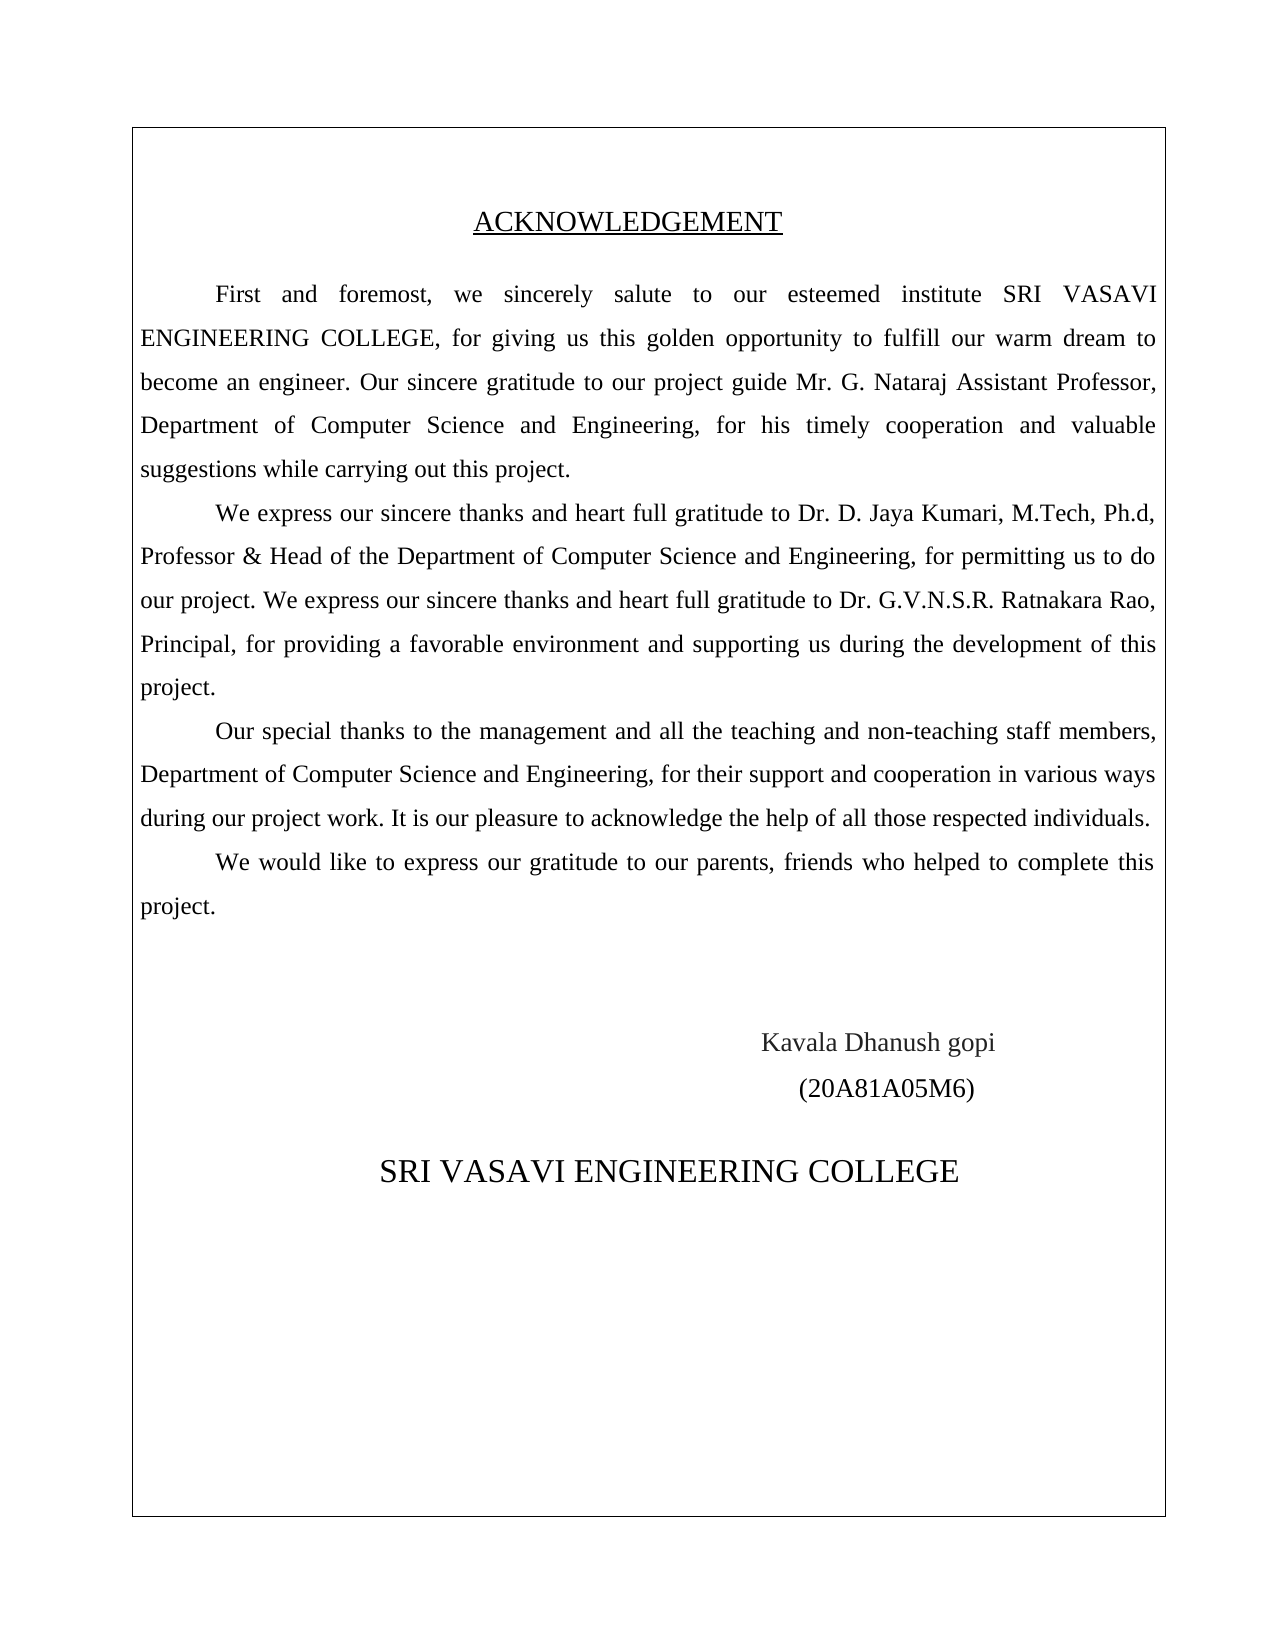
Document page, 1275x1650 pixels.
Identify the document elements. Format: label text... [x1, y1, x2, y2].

text First and foremost, we sincerely salute to our esteemed institute SRI VASAVI ENGINEERING COLLEGE, for giving us this golden opportunity to fulfill our warm dream to become an engineer. Our sincere gratitude to our project guide Mr. G. Nataraj Assistant Professor, Department of Computer Science and Engineering, for his timely cooperation and valuable suggestions while carrying out this project. [140, 279, 1157, 483]
text Kavala Dhanush gopi (20A81A05M6) [761, 1026, 996, 1103]
text Our special thanks to the management and all the teaching and non-teaching staff members, Department of Computer Science and Engineering, for their support and cooperation in various ways during our project work. It is our pleasure to acknowledge the help of all those respected individuals. [140, 716, 1157, 831]
subtitle SRI VASAVI ENGINEERING COLLEGE [222, 1152, 1117, 1190]
text We express our sincere thanks and heart full gratitude to Dr. D. Jaya Kumari, M.Tech, Ph.d, Professor & Head of the Department of Computer Science and Engineering, for permitting us to do our project. We express our sincere thanks and heart full gratitude to Dr. G.V.N.S.R. Ratnakara Rao, Principal, for providing a favorable environment and supporting us during the development of this project. [140, 498, 1157, 701]
text ACKNOWLEDGEMENT [471, 204, 784, 238]
text project. [140, 891, 1169, 920]
text We would like to express our gratitude to our parents, friends who helped to complete this [215, 847, 1169, 875]
